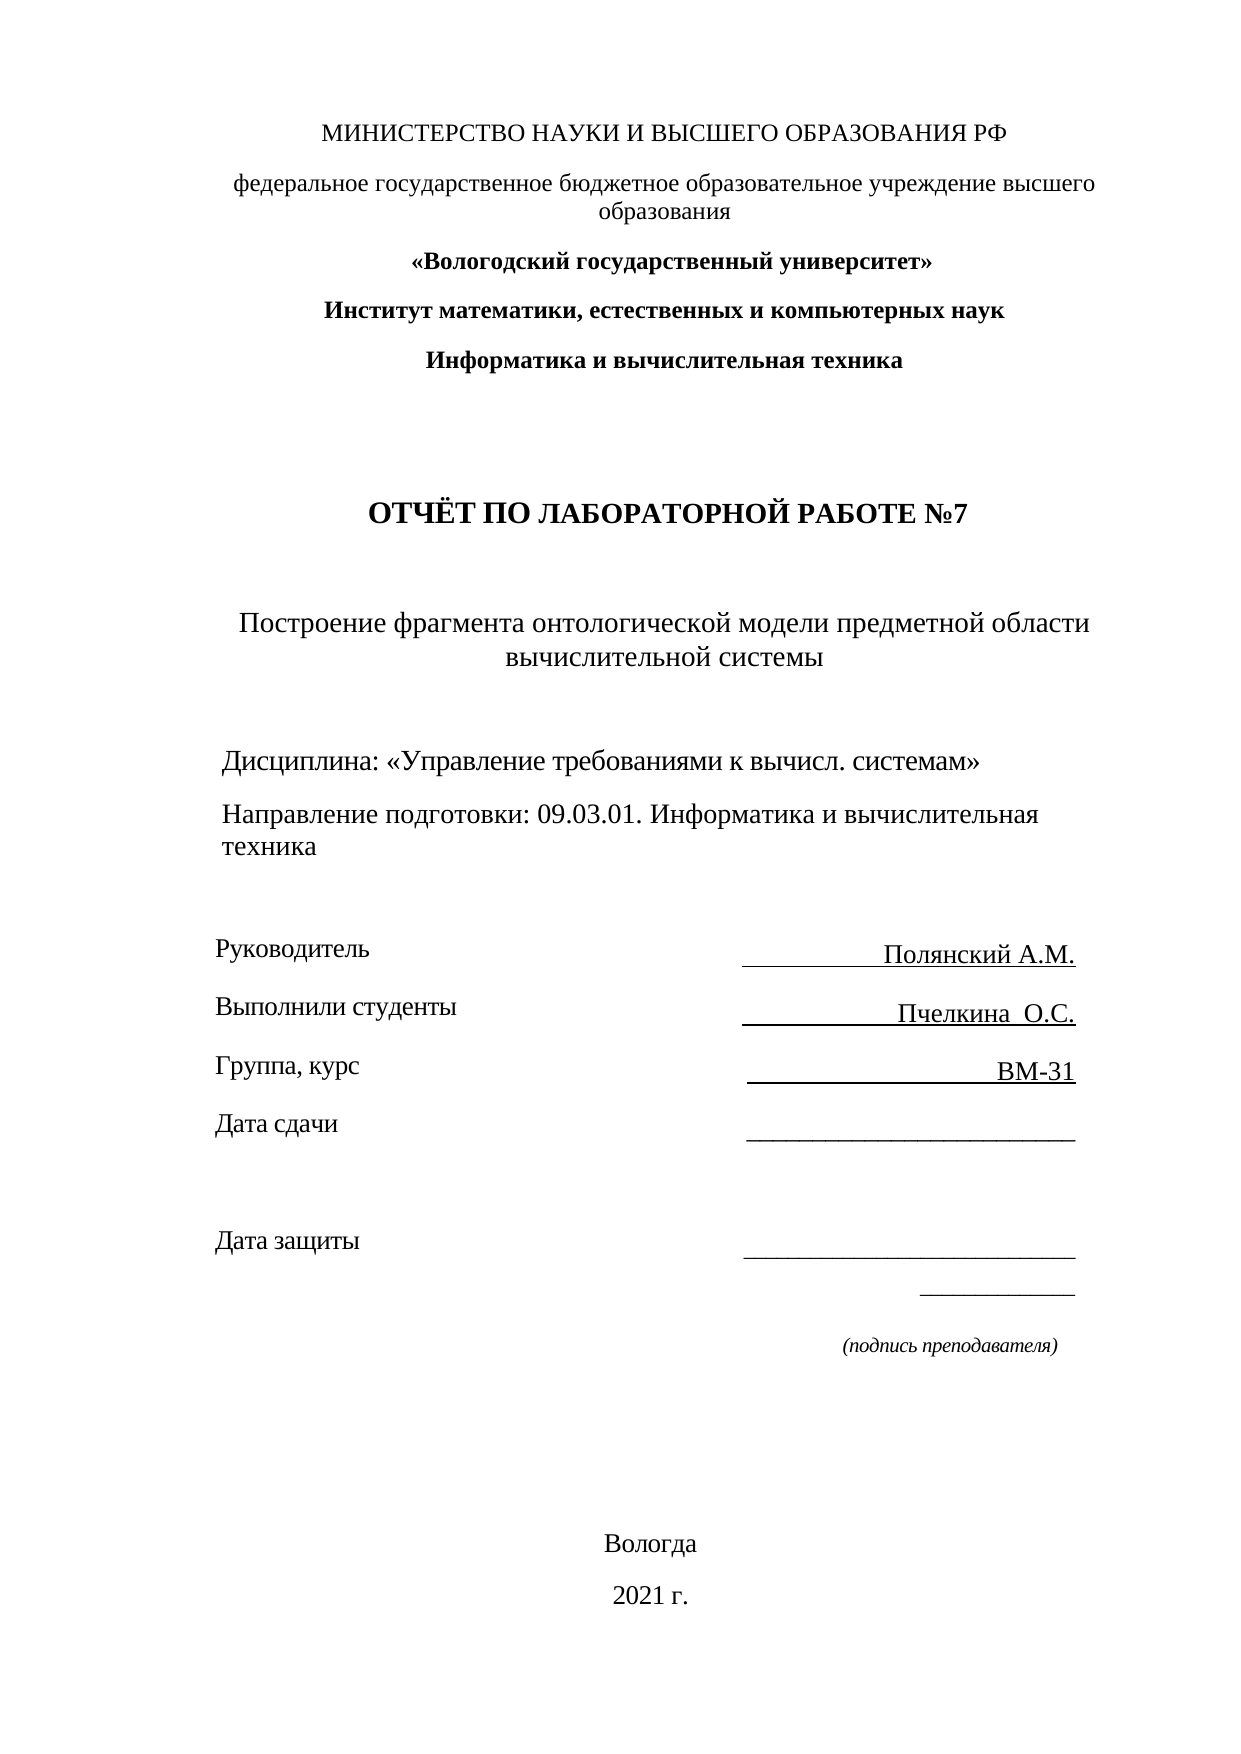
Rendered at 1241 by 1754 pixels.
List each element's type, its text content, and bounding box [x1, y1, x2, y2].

table_cell _________________________ [724, 1107, 1152, 1224]
text ОТЧЁТ ПО ЛАБОРАТОРНОЙ РАБОТЕ №7 [177, 494, 1152, 530]
text Построение фрагмента онтологической модели предметной области вычислительной системы [177, 605, 1152, 672]
text Вологда [215, 1527, 1086, 1558]
table_cell Дата сдачи [204, 1107, 724, 1224]
table_cell ____________________________________________ (подпись преподавателя) [724, 1224, 1152, 1378]
table_cell ВМ-31 [724, 1049, 1152, 1107]
text федеральное государственное бюджетное образовательное учреждение высшего образования [171, 168, 1157, 225]
table_cell Пчелкина О.С. [724, 991, 1152, 1049]
text Институт математики, естественных и компьютерных наук [177, 296, 1152, 324]
table_cell Группа, курс [204, 1049, 724, 1107]
table_header Полянский А.М. [724, 932, 1152, 991]
table_cell Выполнили студенты [204, 991, 724, 1049]
text 2021 г. [215, 1579, 1086, 1610]
text Направление подготовки: 09.03.01. Информатика и вычислительная техника [222, 797, 1086, 862]
table_cell Дата защиты [204, 1224, 724, 1378]
text «Вологодский государственный университет» [177, 246, 1160, 275]
text Информатика и вычислительная техника [177, 345, 1152, 374]
text Дисциплина: «Управление требованиями к вычисл. системам» [207, 743, 1086, 776]
text МИНИСТЕРСТВО НАУКИ И ВЫСШЕГО ОБРАЗОВАНИЯ РФ [171, 118, 1157, 147]
table_header Руководитель [204, 932, 724, 991]
